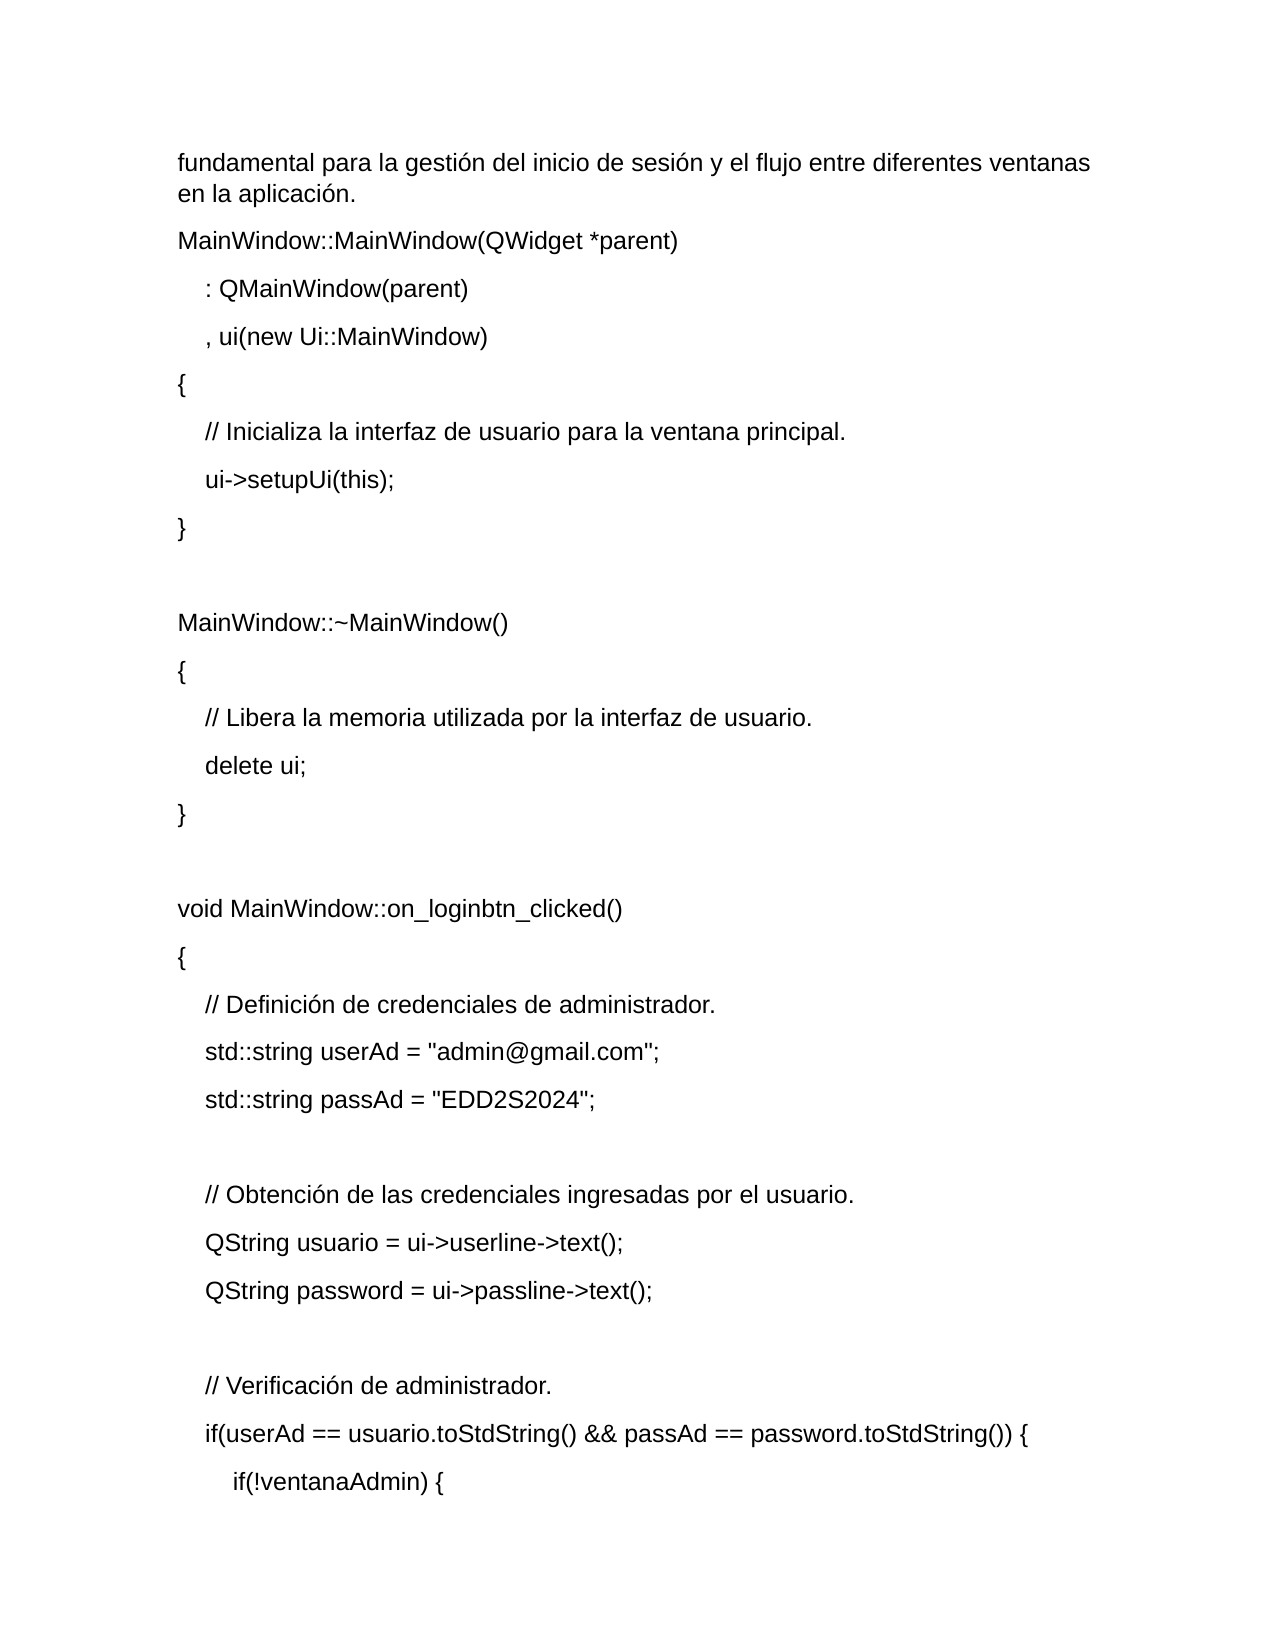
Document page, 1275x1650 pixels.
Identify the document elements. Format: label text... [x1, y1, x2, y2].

text void MainWindow::on_loginbtn_clicked() [177, 894, 1098, 923]
text std::string passAd = "EDD2S2024"; [177, 1085, 1098, 1114]
text // Libera la memoria utilizada por la interfaz de usuario. [177, 703, 1098, 732]
text } [177, 799, 1098, 828]
text { [177, 656, 1098, 684]
text MainWindow::MainWindow(QWidget *parent) [177, 226, 1098, 255]
text delete ui; [177, 751, 1098, 780]
text : QMainWindow(parent) [177, 274, 1098, 303]
text std::string userAd = "admin@gmail.com"; [177, 1037, 1098, 1066]
text if(userAd == usuario.toStdString() && passAd == password.toStdString()) { [177, 1419, 1098, 1448]
text // Verificación de administrador. [177, 1371, 1098, 1400]
text // Definición de credenciales de administrador. [177, 990, 1098, 1018]
text QString usuario = ui->userline->text(); [177, 1228, 1098, 1257]
text MainWindow::~MainWindow() [177, 608, 1098, 637]
text QString password = ui->passline->text(); [177, 1276, 1098, 1305]
text { [177, 942, 1098, 971]
text } [177, 513, 1098, 541]
text // Obtención de las credenciales ingresadas por el usuario. [177, 1181, 1098, 1209]
text , ui(new Ui::MainWindow) [177, 322, 1098, 351]
text if(!ventanaAdmin) { [177, 1467, 1098, 1496]
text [177, 148, 1098, 207]
text ui->setupUi(this); [177, 465, 1098, 494]
text { [177, 369, 1098, 398]
text // Inicializa la interfaz de usuario para la ventana principal. [177, 417, 1098, 446]
